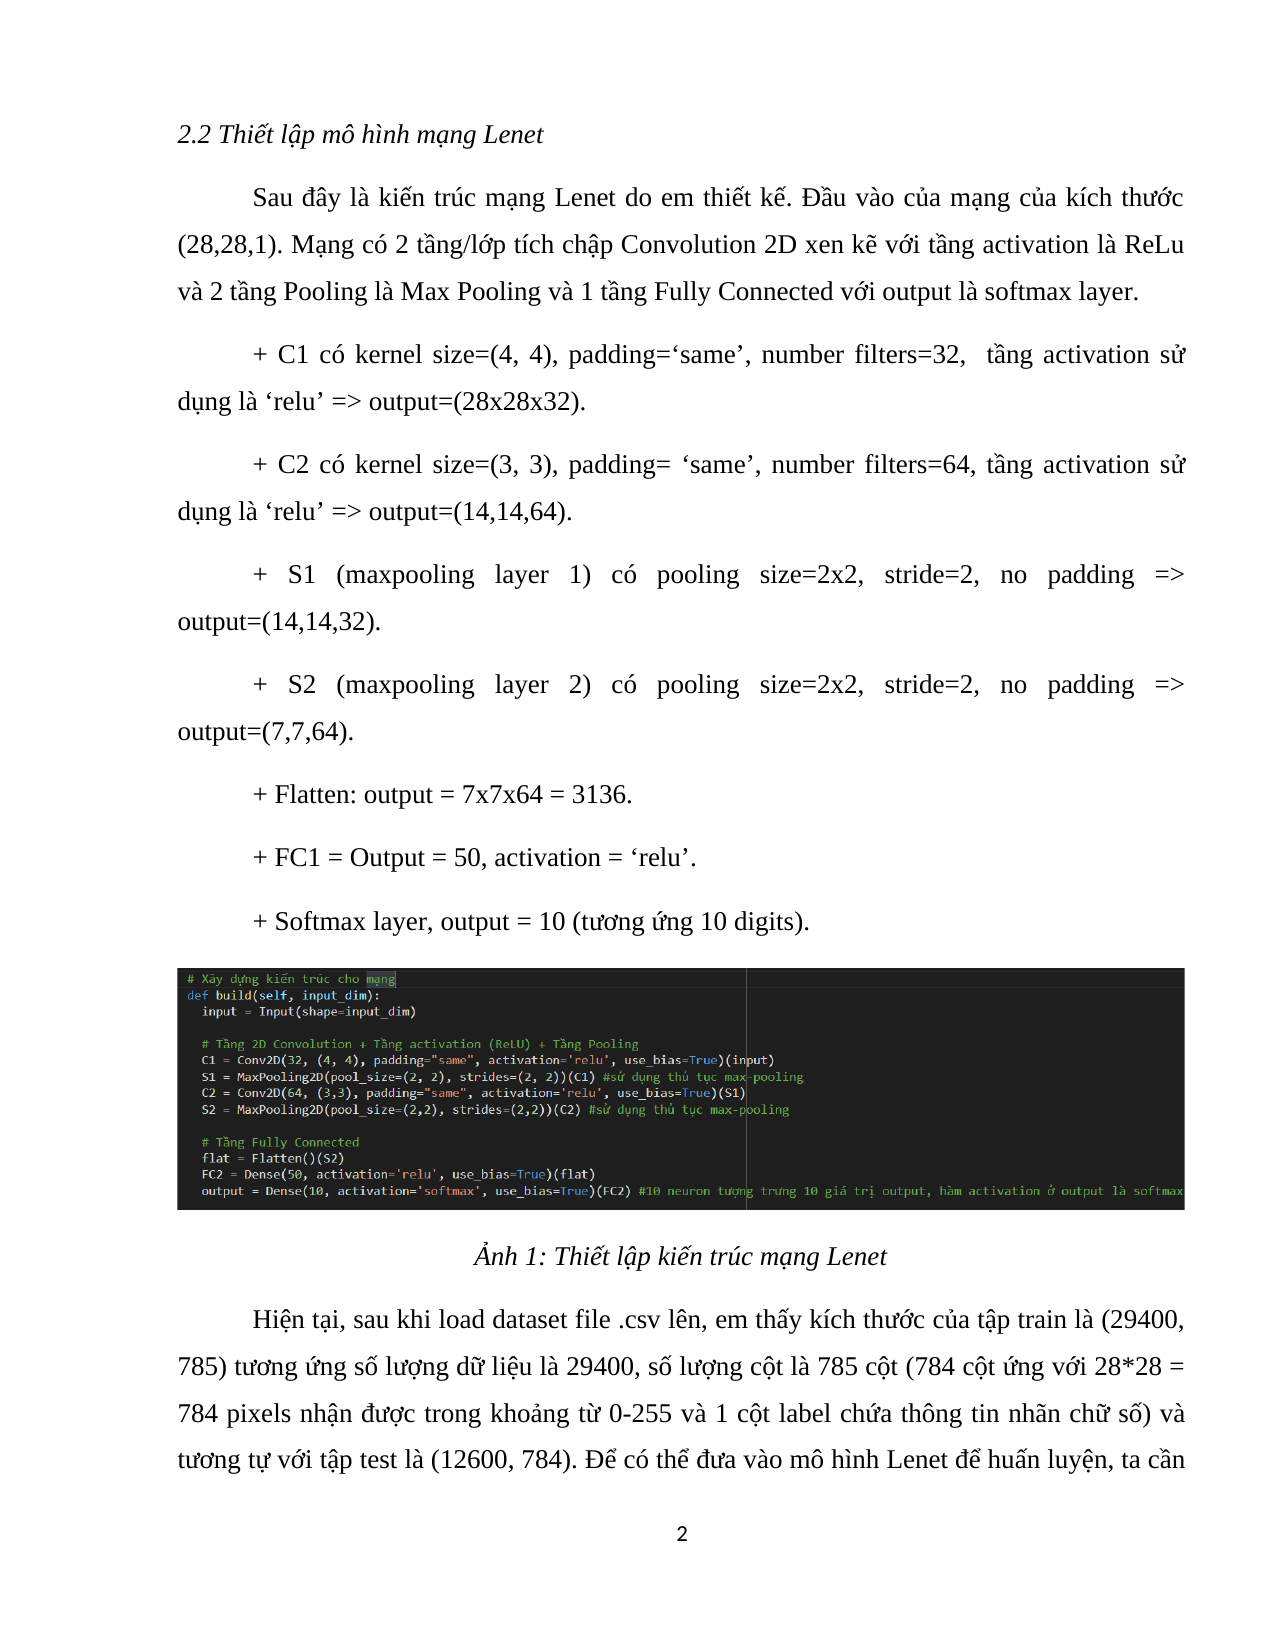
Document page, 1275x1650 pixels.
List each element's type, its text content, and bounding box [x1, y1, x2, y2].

text + S2 (maxpooling layer 2) có pooling size=2x2, stride=2, no padding => output=(7,7,64). [177, 668, 1186, 746]
text + C2 có kernel size=(3, 3), padding= ‘same’, number filters=64, tầng activation sử dụng là ‘relu’ => output=(14,14,64). [177, 448, 1186, 526]
text + FC1 = Output = 50, activation = ‘relu’. [177, 841, 1186, 873]
text 2.2 Thiết lập mô hình mạng Lenet [177, 118, 1186, 149]
text + Softmax layer, output = 10 (tương ứng 10 digits). [177, 905, 1186, 936]
picture [177, 968, 1185, 1210]
text Ảnh 1: Thiết lập kiến trúc mạng Lenet [177, 1240, 1186, 1271]
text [177, 1303, 1186, 1474]
text + S1 (maxpooling layer 1) có pooling size=2x2, stride=2, no padding => output=(14,14,32). [177, 558, 1186, 636]
text + Flatten: output = 7x7x64 = 3136. [177, 778, 1186, 809]
text Sau đây là kiến trúc mạng Lenet do em thiết kế. Đầu vào của mạng của kích thước (28,28,1). Mạng có 2 tầng/lớp tích chập Convolution 2D xen kẽ với tầng activation là ReLu và 2 tầng Pooling là Max Pooling và 1 tầng Fully Connected với output là softmax layer. [177, 181, 1186, 306]
text + C1 có kernel size=(4, 4), padding=‘same’, number filters=32, tầng activation sử dụng là ‘relu’ => output=(28x28x32). [177, 338, 1186, 416]
